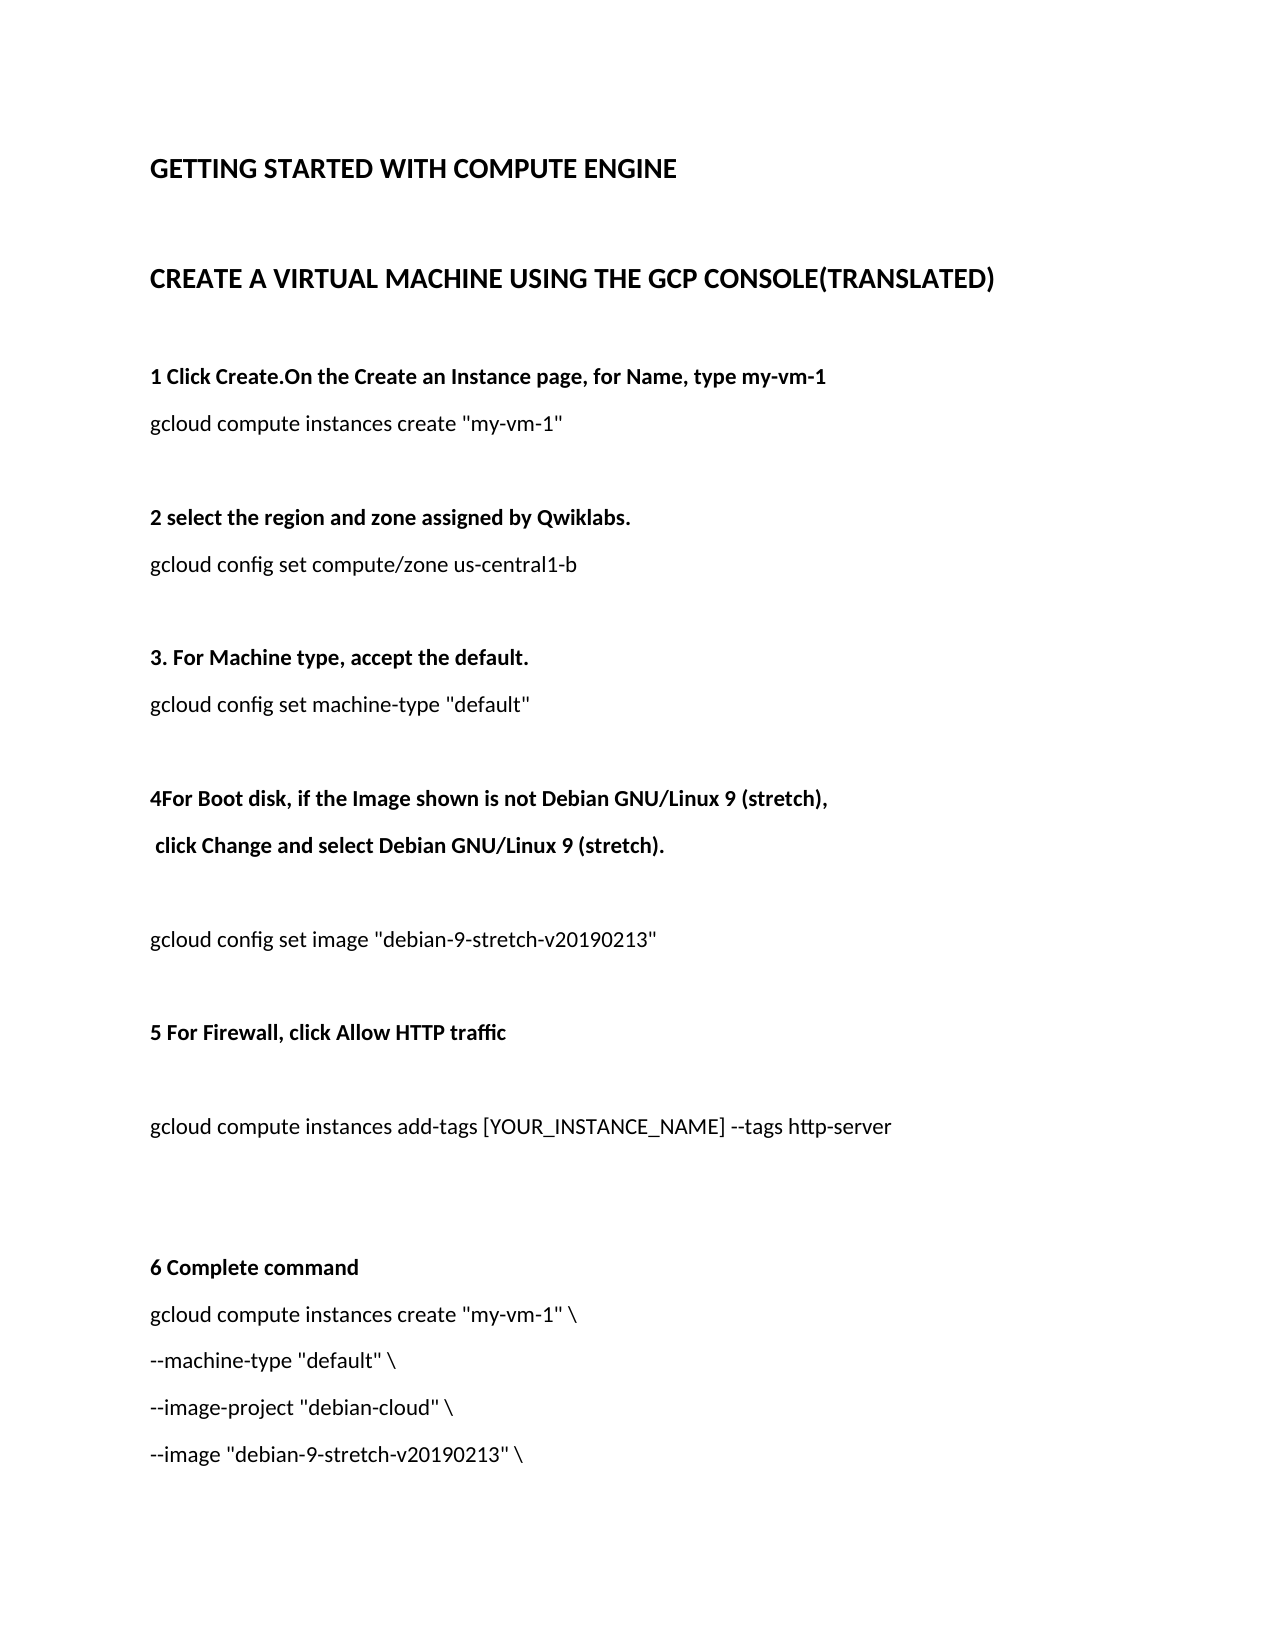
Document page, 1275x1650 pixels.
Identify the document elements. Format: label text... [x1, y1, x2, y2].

text gcloud compute instances create "my-vm-1" \ [150, 1300, 1125, 1328]
text gcloud compute instances create "my-vm-1" [150, 409, 1125, 437]
text 5 For Firewall, click Allow HTTP traffic [150, 1018, 1125, 1046]
text --image-project "debian-cloud" \ [150, 1393, 1125, 1421]
text --machine-type "default" \ [150, 1347, 1125, 1374]
text gcloud config set compute/zone us-central1-b [150, 550, 1125, 578]
text 1 Click Create.On the Create an Instance page, for Name, type my-vm-1 [150, 362, 1125, 390]
text GETTING STARTED WITH COMPUTE ENGINE [150, 150, 1125, 186]
text gcloud config set image "debian-9-stretch-v20190213" [150, 925, 1125, 953]
text --image "debian-9-stretch-v20190213" \ [150, 1440, 1125, 1468]
text gcloud config set machine-type "default" [150, 690, 1125, 718]
text click Change and select Debian GNU/Linux 9 (stretch). [150, 831, 1125, 859]
text 3. For Machine type, accept the default. [150, 643, 1125, 671]
text 6 Complete command [150, 1253, 1125, 1281]
text 2 select the region and zone assigned by Qwiklabs. [150, 503, 1125, 531]
text gcloud compute instances add-tags [YOUR_INSTANCE_NAME] --tags http-server [150, 1112, 1125, 1140]
text 4For Boot disk, if the Image shown is not Debian GNU/Linux 9 (stretch), [150, 784, 1125, 812]
text CREATE A VIRTUAL MACHINE USING THE GCP CONSOLE(TRANSLATED) [150, 260, 1125, 296]
